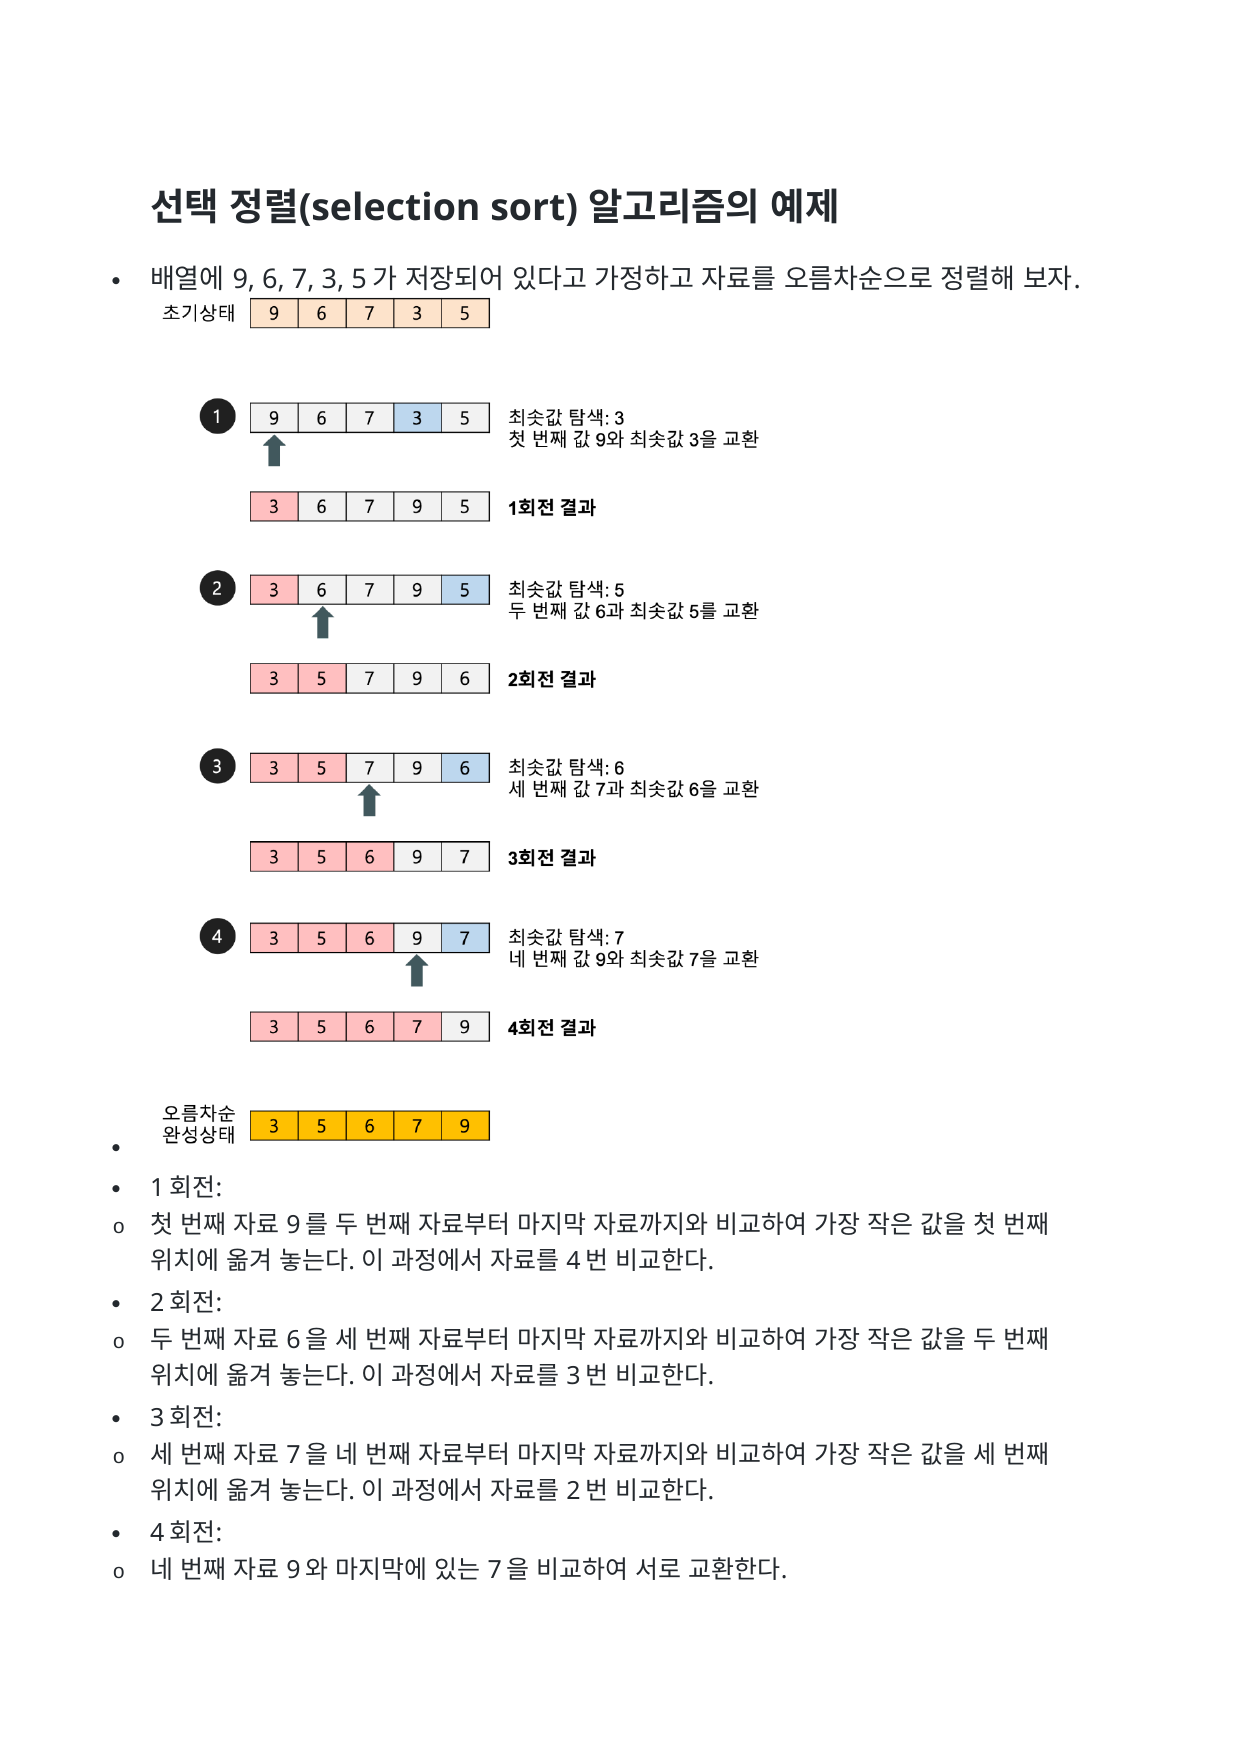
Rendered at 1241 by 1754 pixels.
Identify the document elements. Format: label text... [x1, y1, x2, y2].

picture [150, 296, 775, 1156]
list 4회전: [112, 1513, 1090, 1549]
list 1회전: [112, 1168, 1090, 1204]
list 두 번째 자료 6을 세 번째 자료부터 마지막 자료까지와 비교하여 가장 작은 값을 두 번째 위치에 옮겨 놓는다. 이 과정에서 자료를 3번 비교한다. [112, 1319, 1090, 1392]
list 세 번째 자료 7을 네 번째 자료부터 마지막 자료까지와 비교하여 가장 작은 값을 세 번째 위치에 옮겨 놓는다. 이 과정에서 자료를 2번 비교한다. [112, 1434, 1090, 1507]
list 네 번째 자료 9와 마지막에 있는 7을 비교하여 서로 교환한다. [112, 1549, 1090, 1585]
text 선택 정렬(selection sort) 알고리즘의 예제 [150, 177, 1090, 232]
list 배열에 9, 6, 7, 3, 5가 저장되어 있다고 가정하고 자료를 오름차순으로 정렬해 보자. [112, 257, 1090, 296]
list 2회전: [112, 1283, 1090, 1319]
list 3회전: [112, 1398, 1090, 1434]
list 첫 번째 자료 9를 두 번째 자료부터 마지막 자료까지와 비교하여 가장 작은 값을 첫 번째 위치에 옮겨 놓는다. 이 과정에서 자료를 4번 비교한다. [112, 1204, 1090, 1277]
